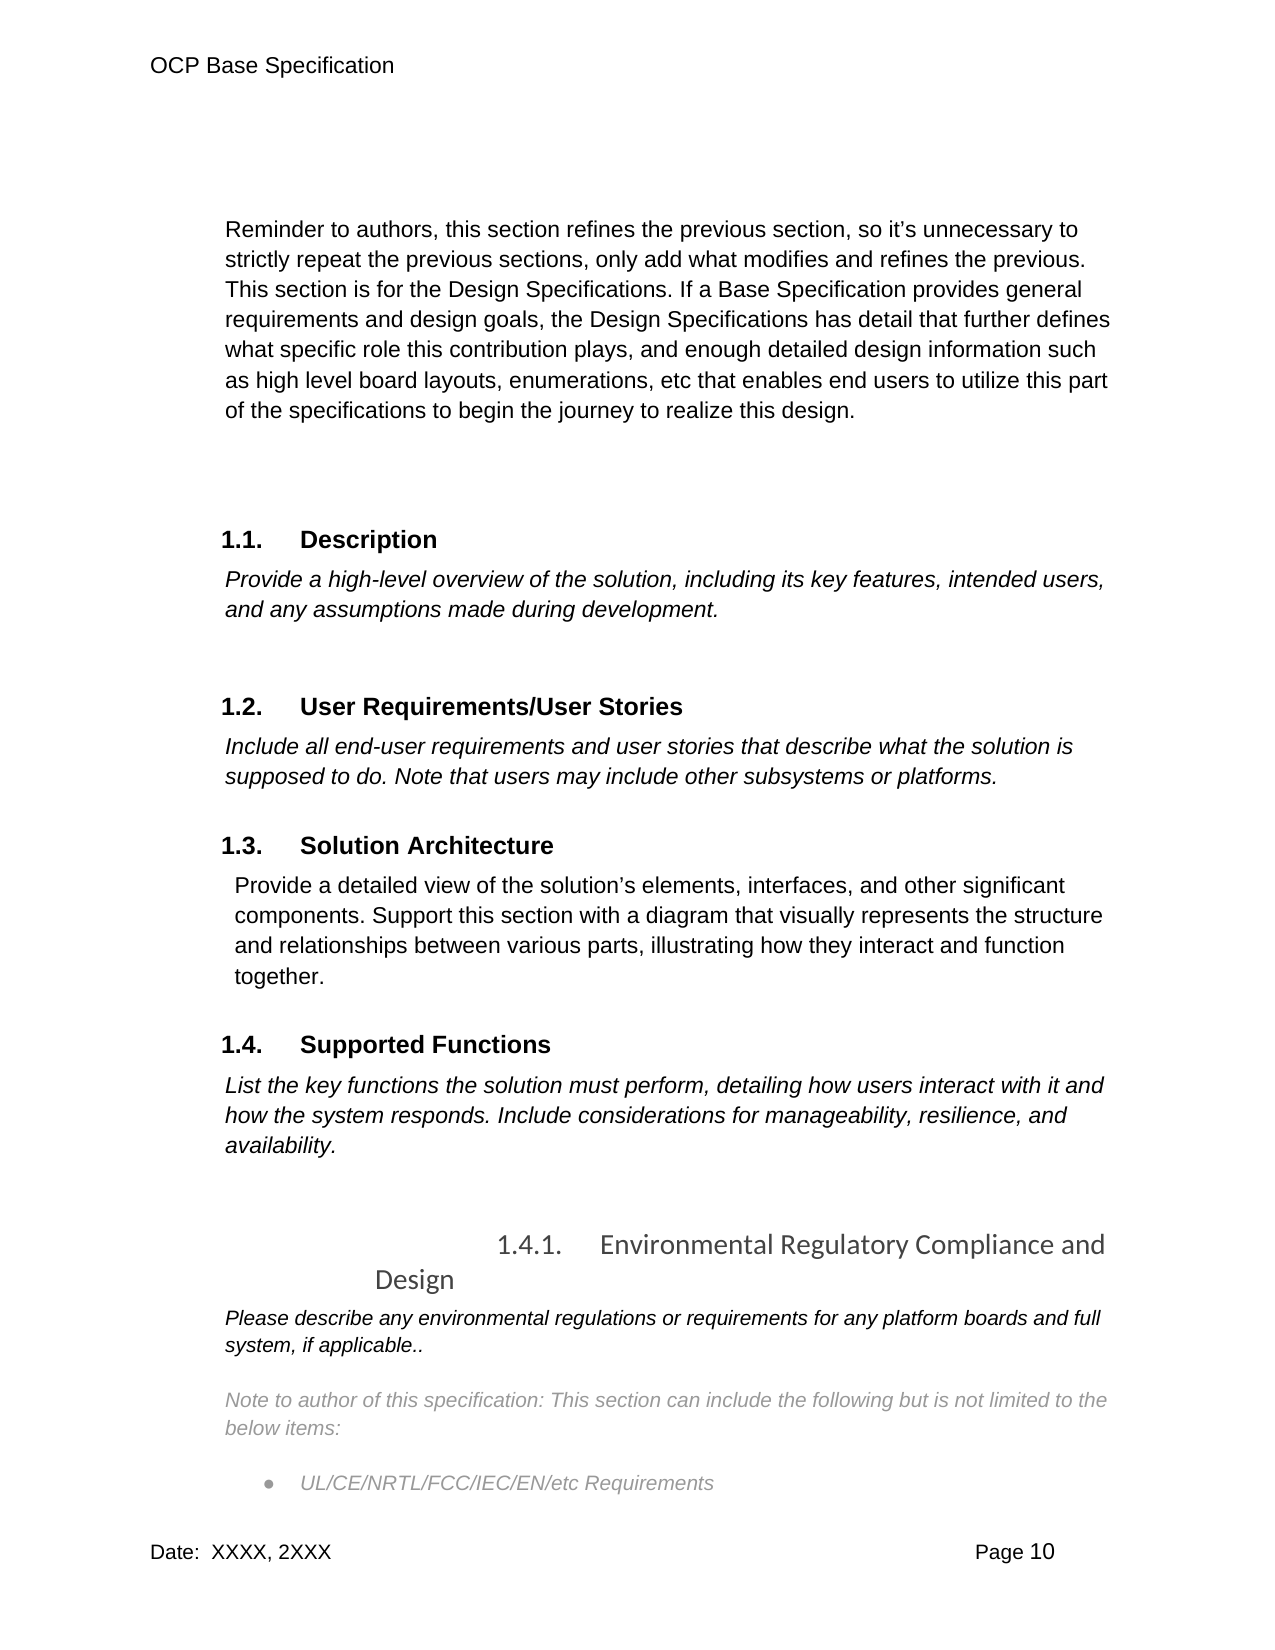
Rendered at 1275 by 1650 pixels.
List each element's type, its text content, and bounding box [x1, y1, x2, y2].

text Reminder to authors, this section refines the previous section, so it’s unnecessary to strictly repeat the previous sections, only add what modifies and refines the previous. This section is for the Design Specifications. If a Base Specification provides general requirements and design goals, the Design Specifications has detail that further defines what specific role this contribution plays, and enough detailed design information such as high level board layouts, enumerations, etc that enables end users to utilize this part of the specifications to begin the journey to realize this design. [225, 216, 1125, 423]
text Provide a detailed view of the solution’s elements, interfaces, and other significant components. Support this section with a diagram that visually represents the structure and relationships between various parts, illustrating how they interact and function together. [234, 872, 1125, 989]
subtitle Environmental Regulatory Compliance and Design [375, 1226, 1125, 1297]
list UL/CE/NRTL/FCC/IEC/EN/etc Requirements [262, 1470, 1125, 1494]
text Note to author of this specification: This section can include the following but is not limited to the below items: [225, 1388, 1125, 1439]
subtitle Description [262, 525, 1125, 554]
subtitle Supported Functions [262, 1030, 1125, 1059]
text Include all end-user requirements and user stories that describe what the solution is supposed to do. Note that users may include other subsystems or platforms. [225, 733, 1125, 789]
text List the key functions the solution must perform, detailing how users interact with it and how the system responds. Include considerations for manageability, resilience, and availability. [225, 1072, 1125, 1158]
subtitle User Requirements/User Stories [262, 692, 1125, 720]
text Please describe any environmental regulations or requirements for any platform boards and full system, if applicable.. [225, 1305, 1125, 1357]
subtitle Solution Architecture [262, 831, 1125, 859]
text Provide a high-level overview of the solution, including its key features, intended users, and any assumptions made during development. [225, 566, 1125, 623]
